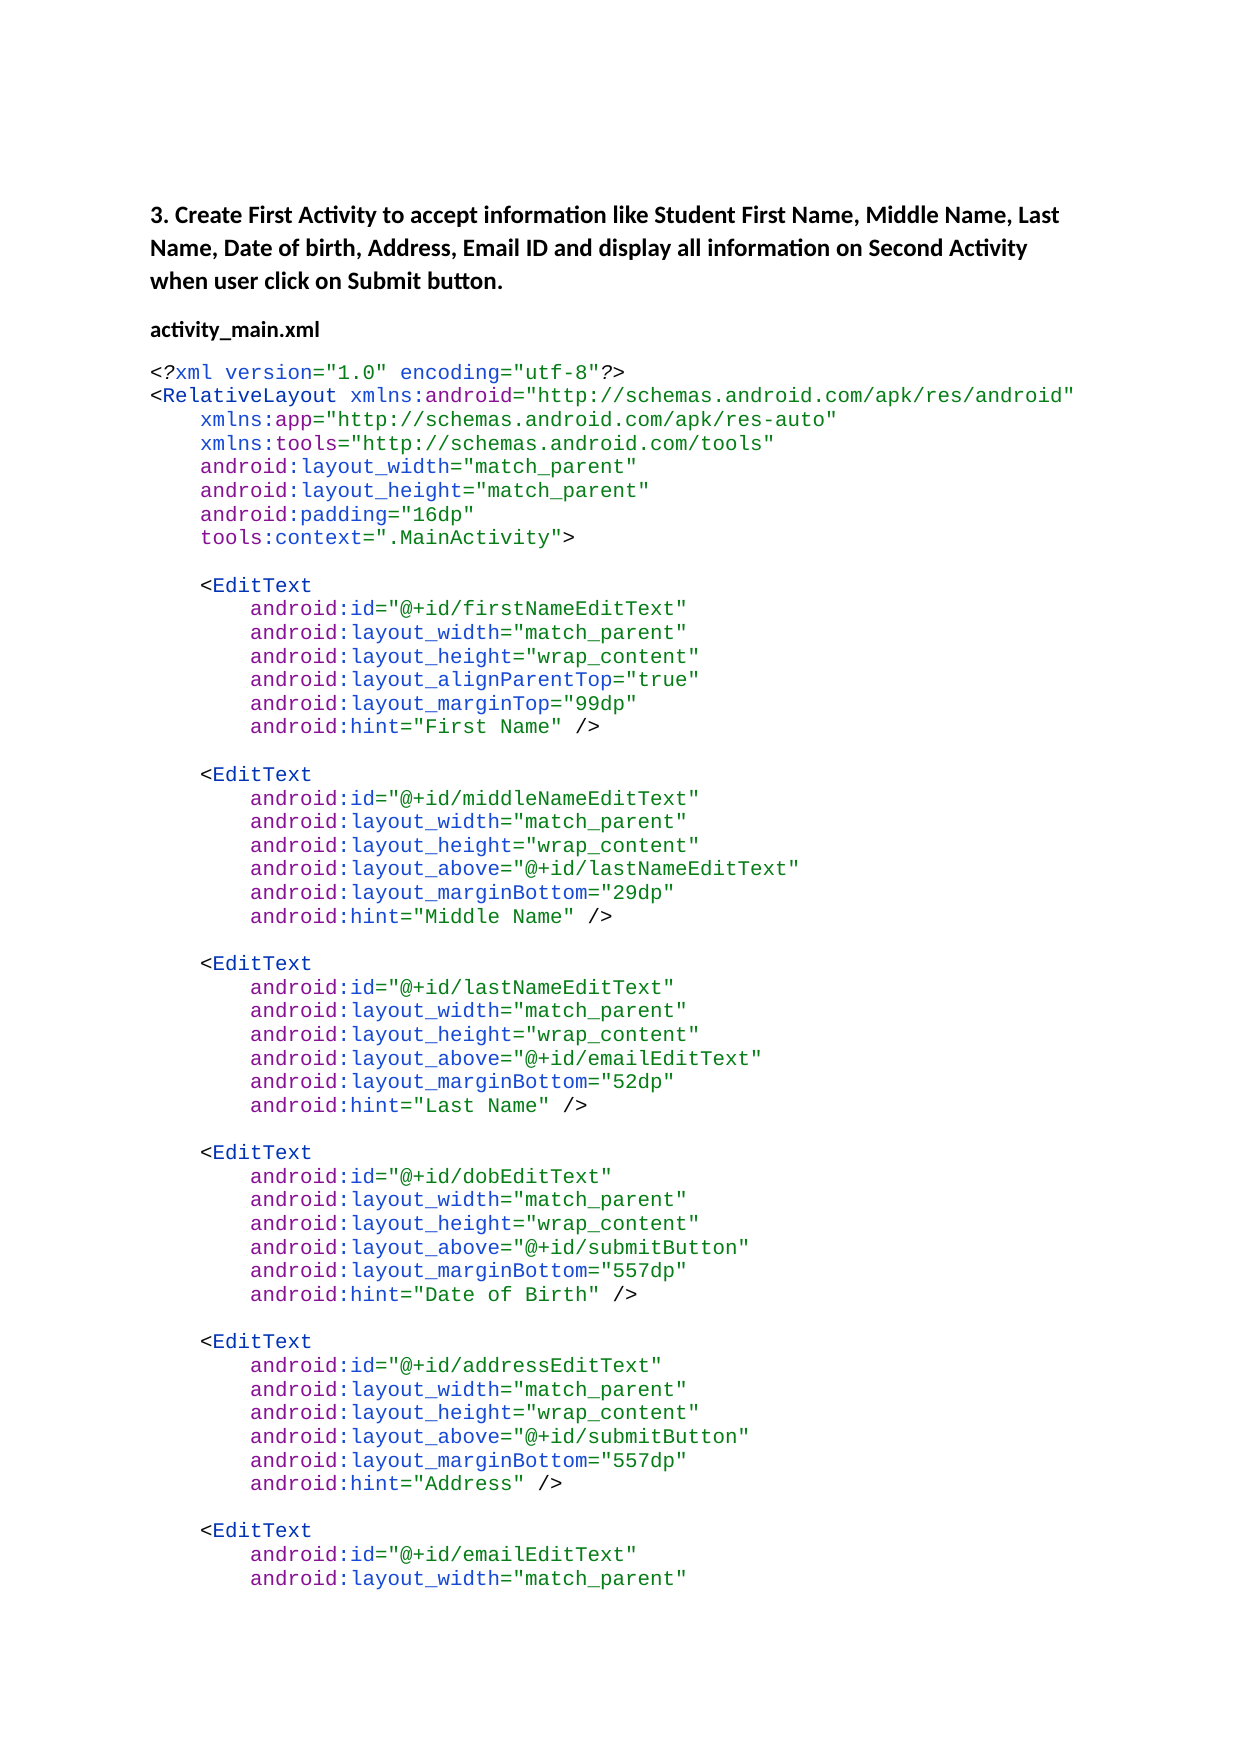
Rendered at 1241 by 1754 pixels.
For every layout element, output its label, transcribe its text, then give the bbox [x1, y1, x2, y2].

text 3. Create First Activity to accept information like Student First Name, Middle Name, Last Name, Date of birth, Address, Email ID and display all information on Second Activity when user click on Submit button. [150, 199, 1090, 296]
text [150, 362, 1090, 1591]
text activity_main.xml [150, 315, 1090, 343]
